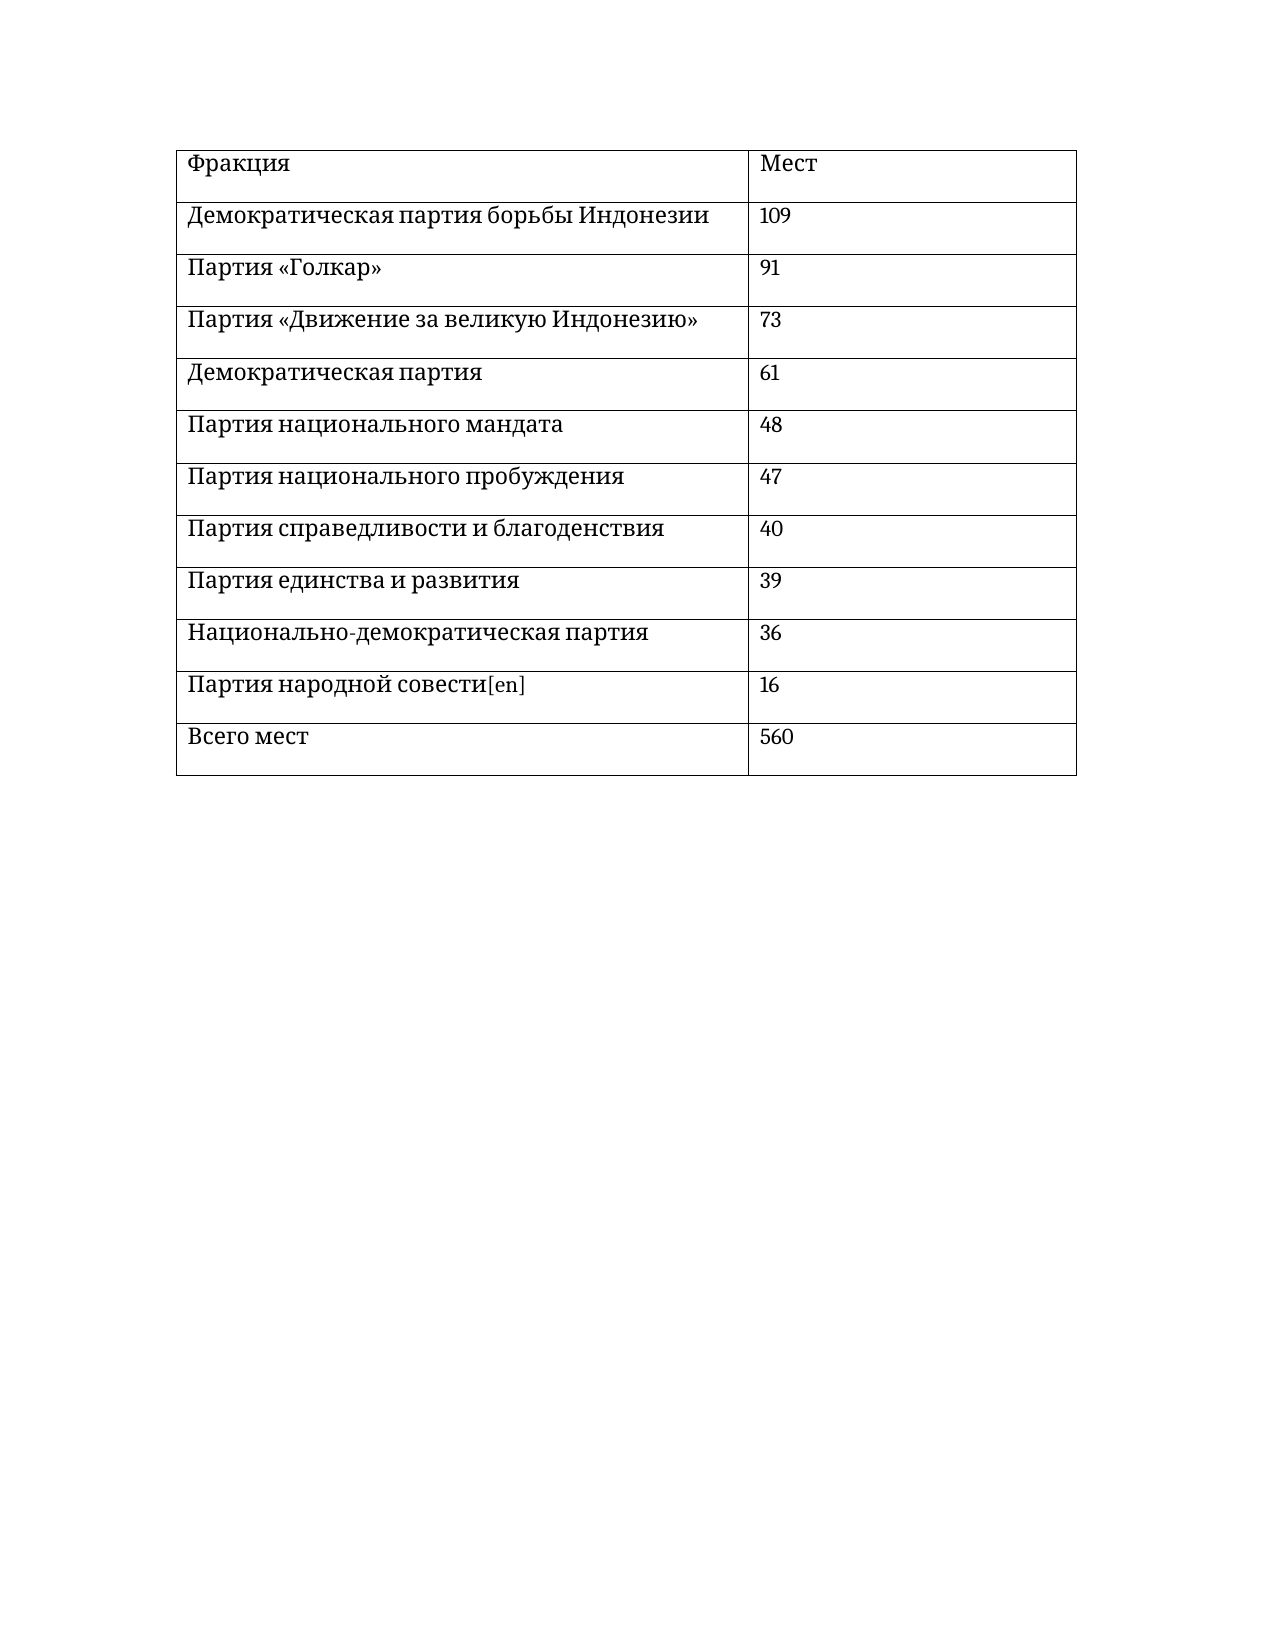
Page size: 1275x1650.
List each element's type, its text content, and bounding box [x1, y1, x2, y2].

table_cell Партия «Движение за великую Индонезию» [177, 307, 748, 358]
table_cell 40 [749, 516, 1076, 567]
table_cell Демократическая партия борьбы Индонезии [177, 203, 748, 254]
table_cell Всего мест [177, 724, 748, 775]
table_cell 91 [749, 255, 1076, 306]
table_cell 36 [749, 620, 1076, 671]
table_cell 47 [749, 464, 1076, 514]
table_cell 16 [749, 672, 1076, 723]
table_cell Партия единства и развития [177, 568, 748, 619]
table_cell Демократическая партия [177, 359, 748, 410]
table_cell Партия «Голкар» [177, 255, 748, 306]
table_cell Партия национального мандата [177, 411, 748, 462]
table_cell 61 [749, 359, 1076, 410]
table_cell 48 [749, 411, 1076, 462]
table_cell 39 [749, 568, 1076, 619]
table_cell 109 [749, 203, 1076, 254]
table_cell Партия национального пробуждения [177, 464, 748, 514]
table_header Мест [749, 151, 1076, 202]
table_cell Национально-демократическая партия [177, 620, 748, 671]
table_cell Партия справедливости и благоденствия [177, 516, 748, 567]
table_header Фракция [177, 151, 748, 202]
table_cell 560 [749, 724, 1076, 775]
table_cell 73 [749, 307, 1076, 358]
table_cell Партия народной совести[en] [177, 672, 748, 723]
